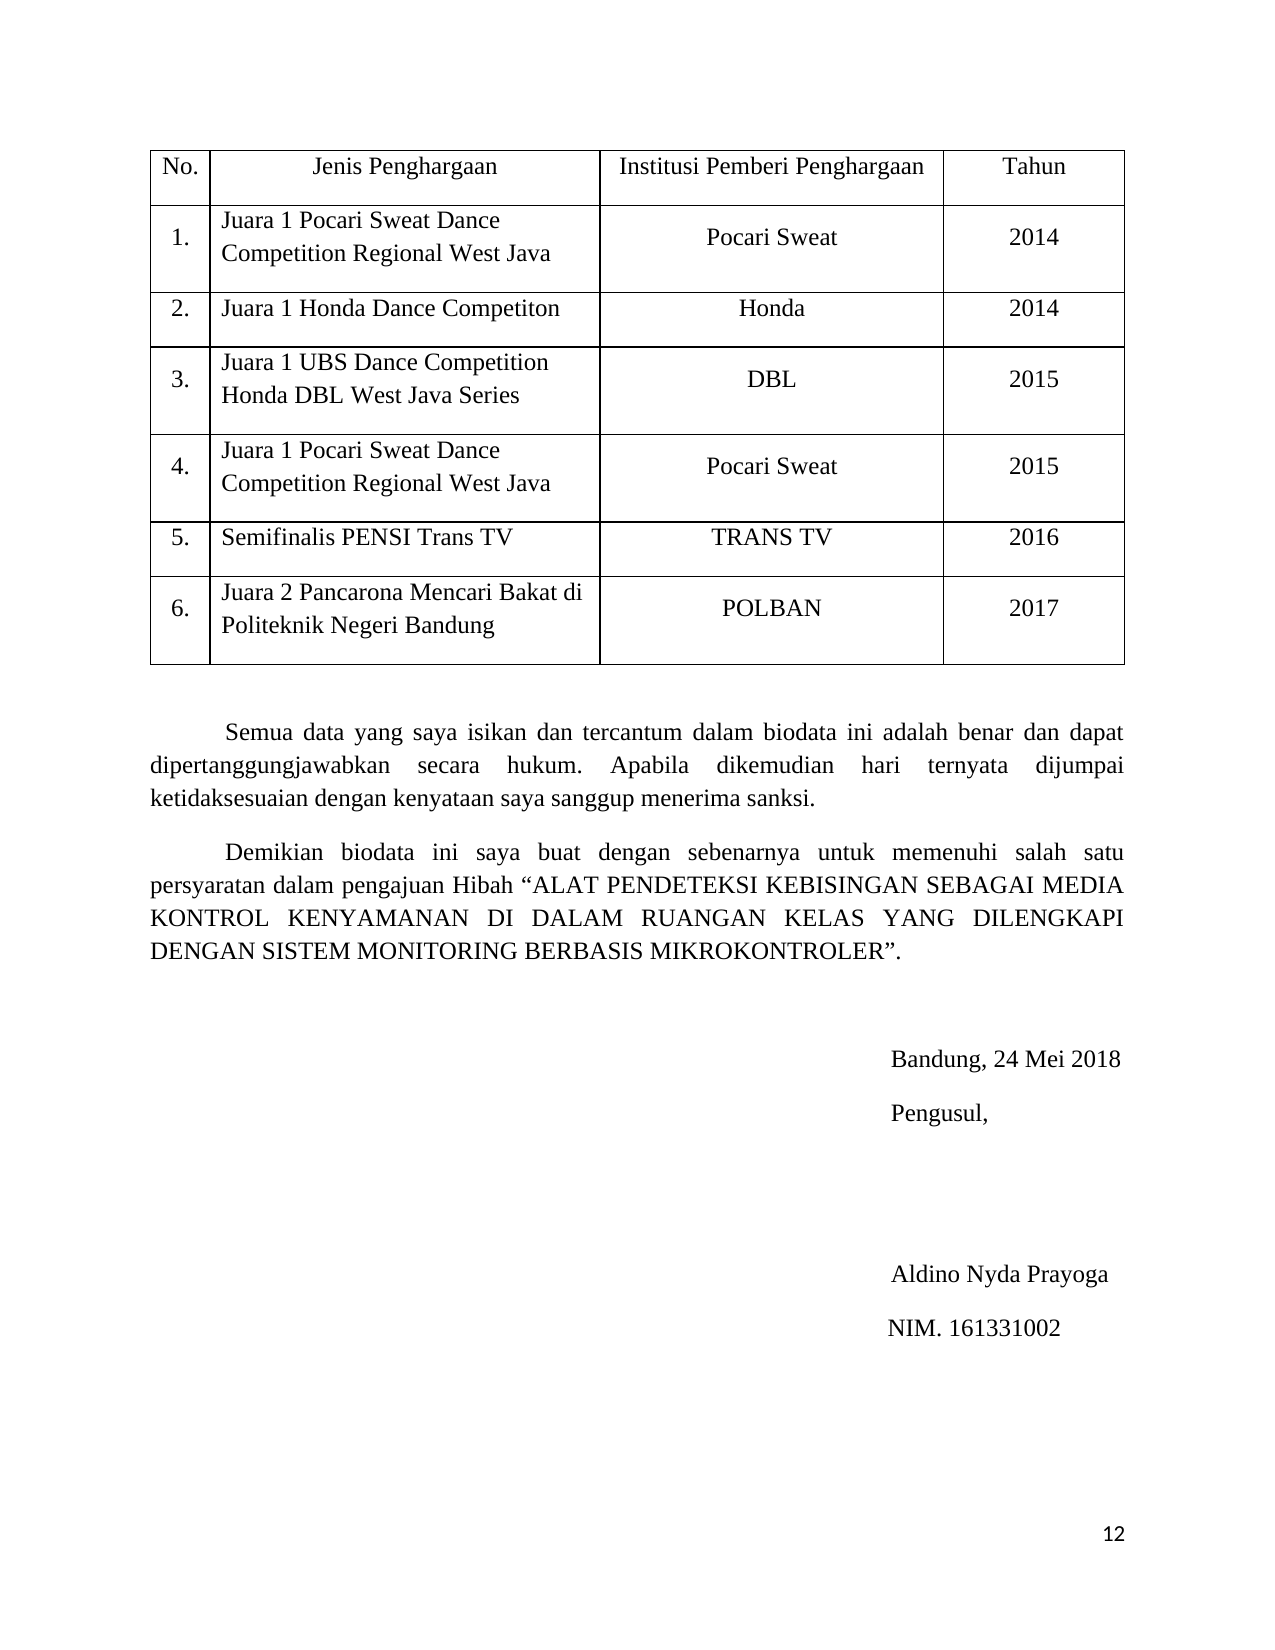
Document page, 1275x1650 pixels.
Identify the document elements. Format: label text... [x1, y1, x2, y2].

table_cell 2015 [944, 348, 1124, 434]
text Aldino Nyda Prayoga [150, 1259, 1125, 1288]
table_header Institusi Pemberi Penghargaan [601, 151, 943, 204]
table_cell 3. [151, 348, 209, 434]
table_header No. [151, 151, 209, 204]
table_cell Juara 1 UBS Dance Competition Honda DBL West Java Series [211, 348, 599, 434]
table_cell 5. [151, 523, 209, 576]
table_cell 2014 [944, 206, 1124, 292]
table_cell 1. [151, 206, 209, 292]
table_cell 2017 [944, 577, 1124, 663]
table_cell 2. [151, 293, 209, 346]
table_cell Juara 2 Pancarona Mencari Bakat di Politeknik Negeri Bandung [211, 577, 599, 663]
table_cell Honda [601, 293, 943, 346]
text Pengusul, [150, 1098, 1125, 1127]
text Demikian biodata ini saya buat dengan sebenarnya untuk memenuhi salah satu persyaratan dalam pengajuan Hibah “ALAT PENDETEKSI KEBISINGAN SEBAGAI MEDIA KONTROL KENYAMANAN DI DALAM RUANGAN KELAS YANG DILENGKAPI DENGAN SISTEM MONITORING BERBASIS MIKROKONTROLER”. [150, 837, 1125, 965]
table_cell 2015 [944, 435, 1124, 521]
table_cell Pocari Sweat [601, 206, 943, 292]
table_cell TRANS TV [601, 523, 943, 576]
text Semua data yang saya isikan dan tercantum dalam biodata ini adalah benar dan dapat dipertanggungjawabkan secara hukum. Apabila dikemudian hari ternyata dijumpai ketidaksesuaian dengan kenyataan saya sanggup menerima sanksi. [150, 717, 1125, 812]
table_cell Juara 1 Pocari Sweat Dance Competition Regional West Java [211, 206, 599, 292]
table_cell Semifinalis PENSI Trans TV [211, 523, 599, 576]
table_cell DBL [601, 348, 943, 434]
text Bandung, 24 Mei 2018 [150, 1044, 1125, 1073]
table_cell Juara 1 Honda Dance Competiton [211, 293, 599, 346]
table_cell 6. [151, 577, 209, 663]
table_header Jenis Penghargaan [211, 151, 599, 204]
table_cell 2016 [944, 523, 1124, 576]
table_cell Pocari Sweat [601, 435, 943, 521]
text NIM. 161331002 [150, 1313, 1125, 1342]
table_cell 2014 [944, 293, 1124, 346]
table_cell 4. [151, 435, 209, 521]
table_header Tahun [944, 151, 1124, 204]
table_cell POLBAN [601, 577, 943, 663]
table_cell Juara 1 Pocari Sweat Dance Competition Regional West Java [211, 435, 599, 521]
